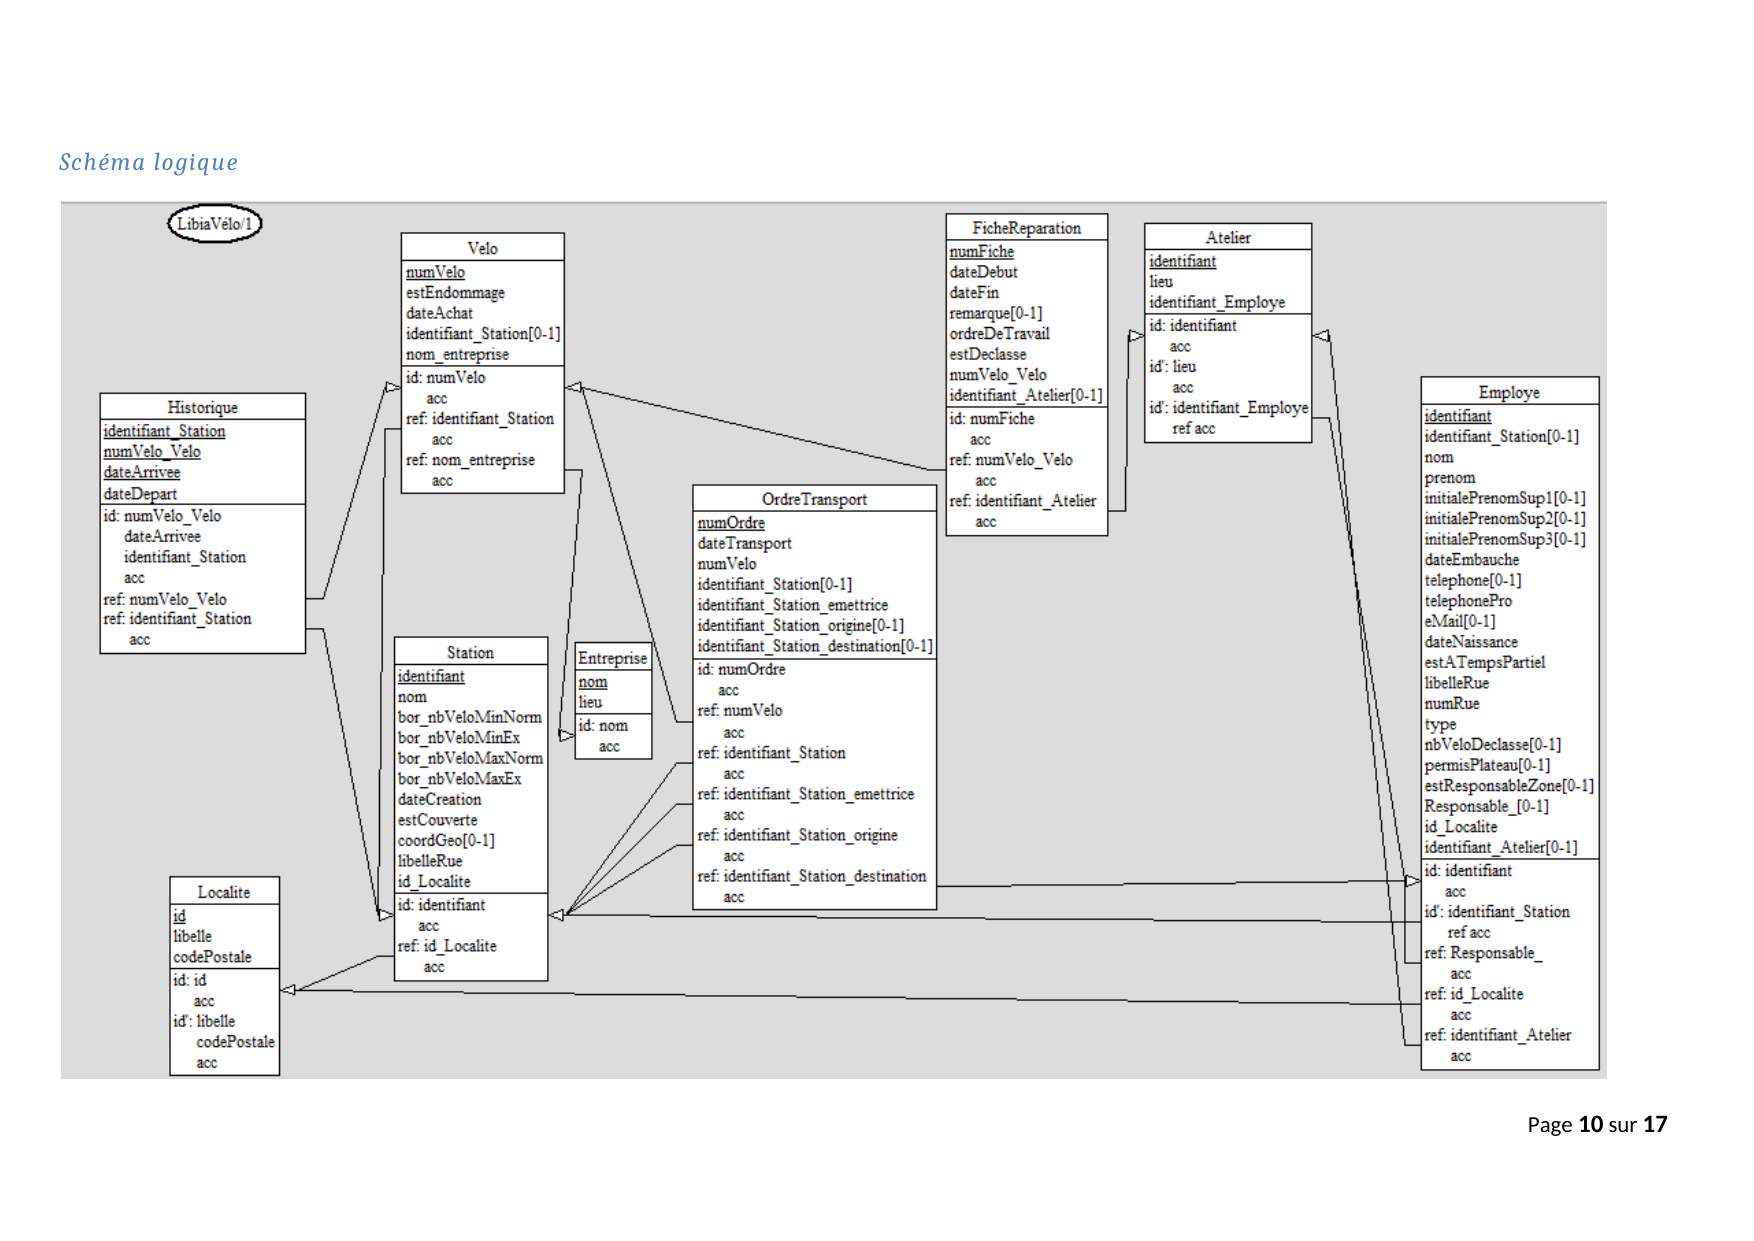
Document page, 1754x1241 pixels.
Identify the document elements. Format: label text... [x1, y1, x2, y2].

subtitle Schéma logique [59, 148, 1668, 176]
picture [61, 201, 1607, 1079]
